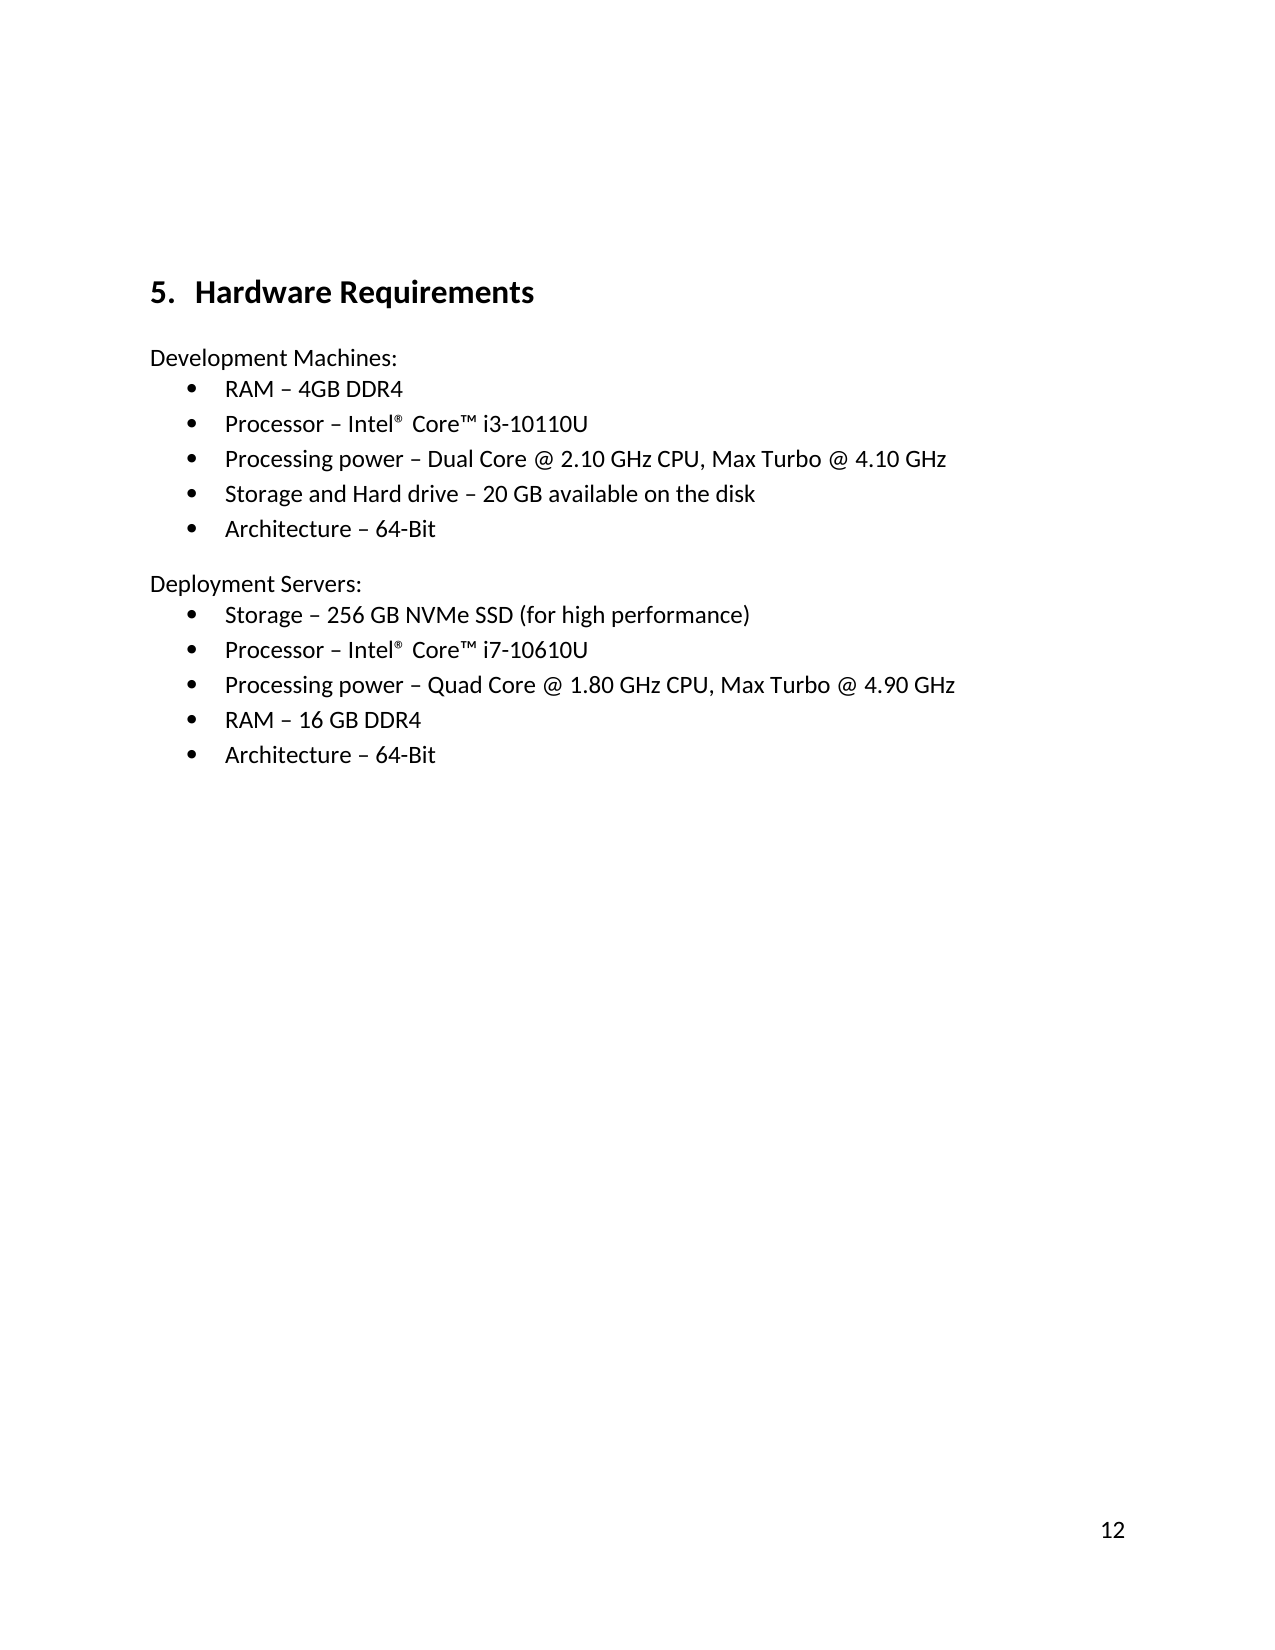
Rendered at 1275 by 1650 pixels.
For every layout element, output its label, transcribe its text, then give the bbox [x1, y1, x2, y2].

subtitle Hardware Requirements [150, 271, 1125, 312]
list Processor – Intel® Core™ i3-10110U [187, 408, 1125, 438]
text Development Machines: [150, 342, 1125, 373]
list RAM – 4GB DDR4 [187, 373, 1125, 403]
list Processor – Intel® Core™ i7-10610U [187, 634, 1125, 664]
list Processing power – Dual Core @ 2.10 GHz CPU, Max Turbo @ 4.10 GHz [187, 443, 1125, 473]
list Storage – 256 GB NVMe SSD (for high performance) [187, 599, 1125, 629]
list Architecture – 64-Bit [187, 739, 1125, 769]
text Deployment Servers: [150, 568, 1125, 599]
list Storage and Hard drive – 20 GB available on the disk [187, 478, 1125, 508]
list Processing power – Quad Core @ 1.80 GHz CPU, Max Turbo @ 4.90 GHz [187, 669, 1125, 699]
list Architecture – 64-Bit [187, 513, 1125, 543]
list RAM – 16 GB DDR4 [187, 704, 1125, 734]
